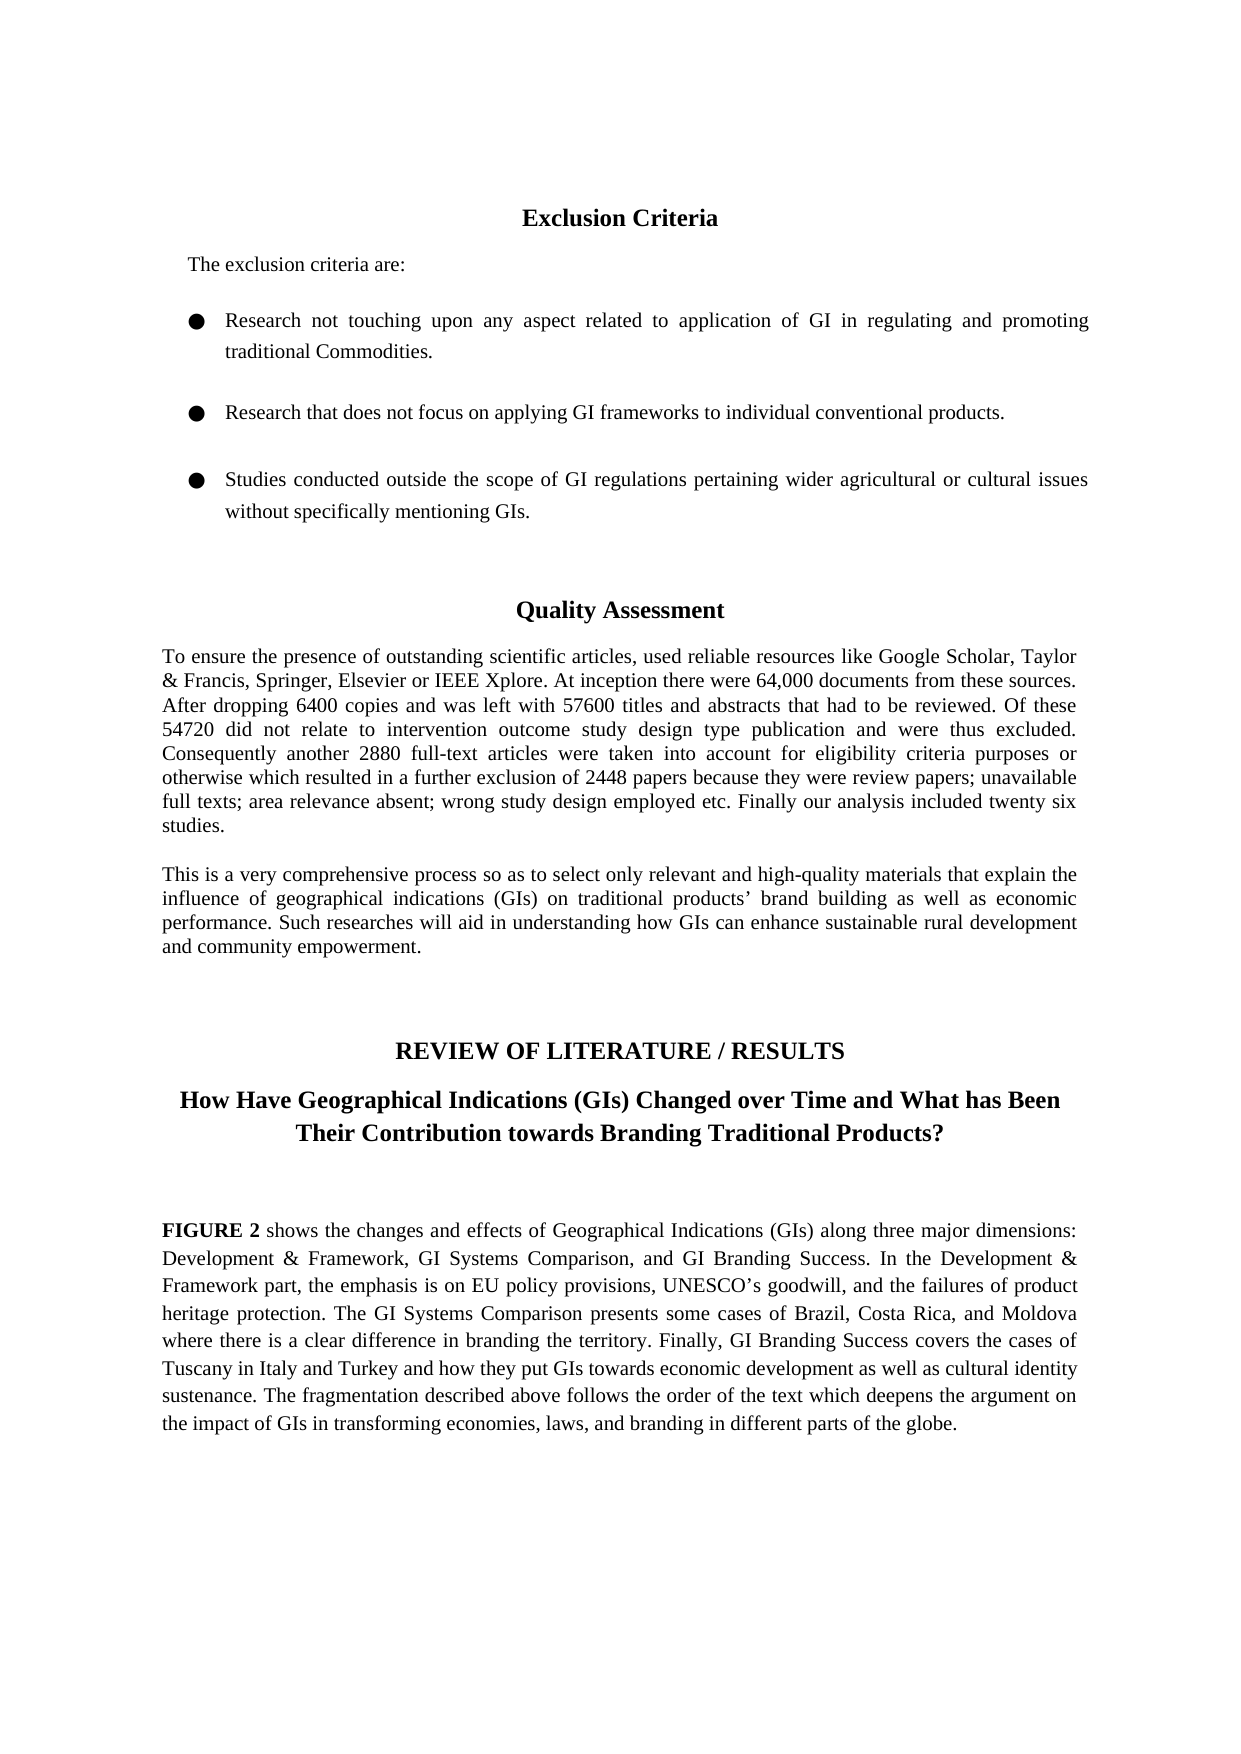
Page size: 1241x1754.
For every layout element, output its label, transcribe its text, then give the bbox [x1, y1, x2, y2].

text Quality Assessment [150, 595, 1090, 623]
text Exclusion Criteria [150, 203, 1090, 231]
text The exclusion criteria are: [187, 252, 1090, 276]
text This is a very comprehensive process so as to select only relevant and high-quality materials that explain the influence of geographical indications (GIs) on traditional products’ brand building as well as economic performance. Such researches will aid in understanding how GIs can enhance sustainable rural development and community empowerment. [162, 862, 1078, 958]
text FIGURE 2 shows the changes and effects of Geographical Indications (GIs) along three major dimensions: Development & Framework, GI Systems Comparison, and GI Branding Success. In the Development & Framework part, the emphasis is on EU policy provisions, UNESCO’s goodwill, and the failures of product heritage protection. The GI Systems Comparison presents some cases of Brazil, Costa Rica, and Moldova where there is a clear difference in branding the territory. Finally, GI Branding Success covers the cases of Tuscany in Italy and Turkey and how they put GIs towards economic development as well as cultural identity sustenance. The fragmentation described above follows the order of the text which deepens the argument on the impact of GIs in transforming economies, laws, and branding in different parts of the globe. [162, 1218, 1078, 1435]
list Research not touching upon any aspect related to application of GI in regulating and promoting traditional Commodities. [187, 297, 1090, 363]
text How Have Geographical Indications (GIs) Changed over Time and What has Been Their Contribution towards Branding Traditional Products? [162, 1085, 1078, 1147]
list Studies conducted outside the scope of GI regulations pertaining wider agricultural or cultural issues without specifically mentioning GIs. [187, 456, 1090, 523]
list Research that does not focus on applying GI frameworks to individual conventional products. [187, 388, 1090, 431]
text To ensure the presence of outstanding scientific articles, used reliable resources like Google Scholar, Taylor & Francis, Springer, Elsevier or IEEE Xplore. At inception there were 64,000 documents from these sources. After dropping 6400 copies and was left with 57600 titles and abstracts that had to be reviewed. Of these 54720 did not relate to intervention outcome study design type publication and were thus excluded. Consequently another 2880 full-text articles were taken into account for eligibility criteria purposes or otherwise which resulted in a further exclusion of 2448 papers because they were review papers; unavailable full texts; area relevance absent; wrong study design employed etc. Finally our analysis included twenty six studies. [162, 644, 1078, 837]
text REVIEW OF LITERATURE / RESULTS [162, 1036, 1078, 1064]
